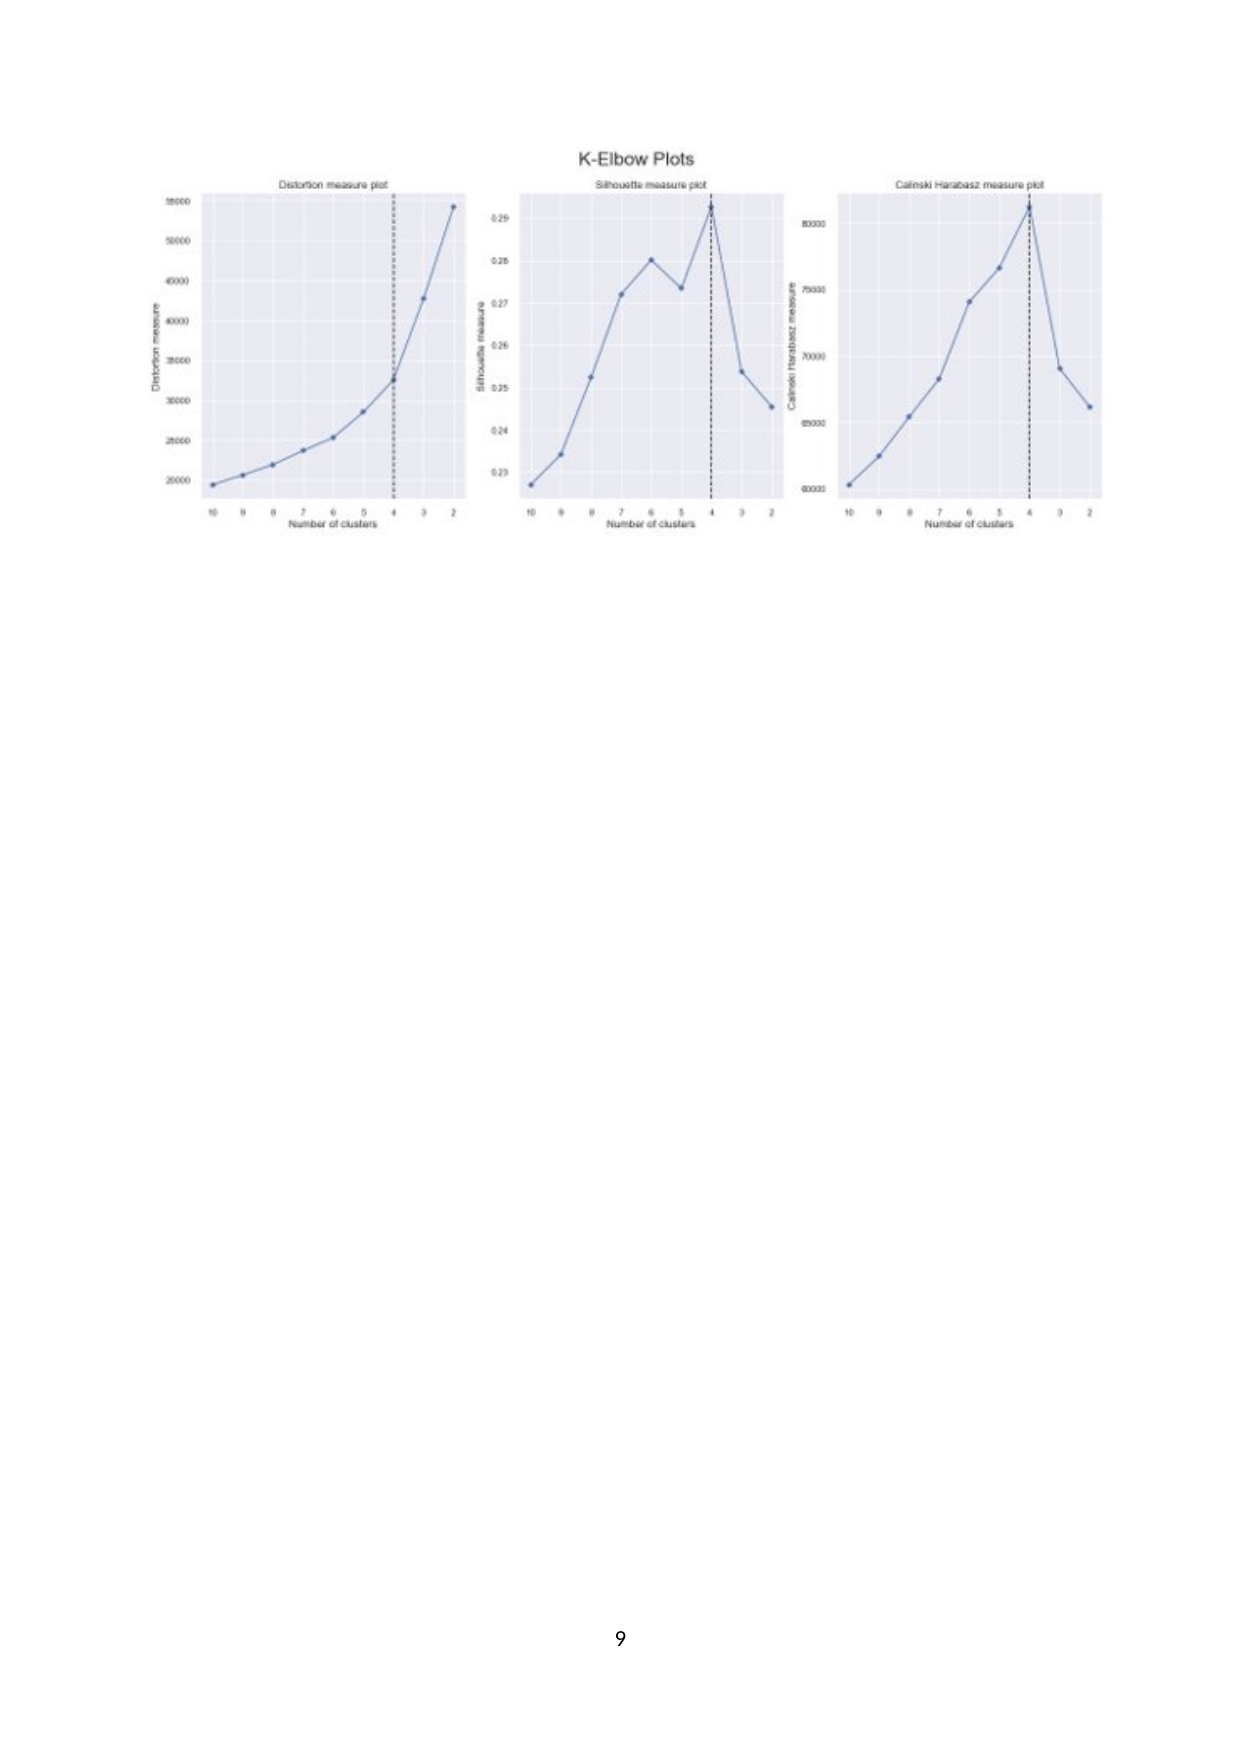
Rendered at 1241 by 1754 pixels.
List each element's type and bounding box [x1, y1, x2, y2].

picture [147, 147, 1108, 536]
